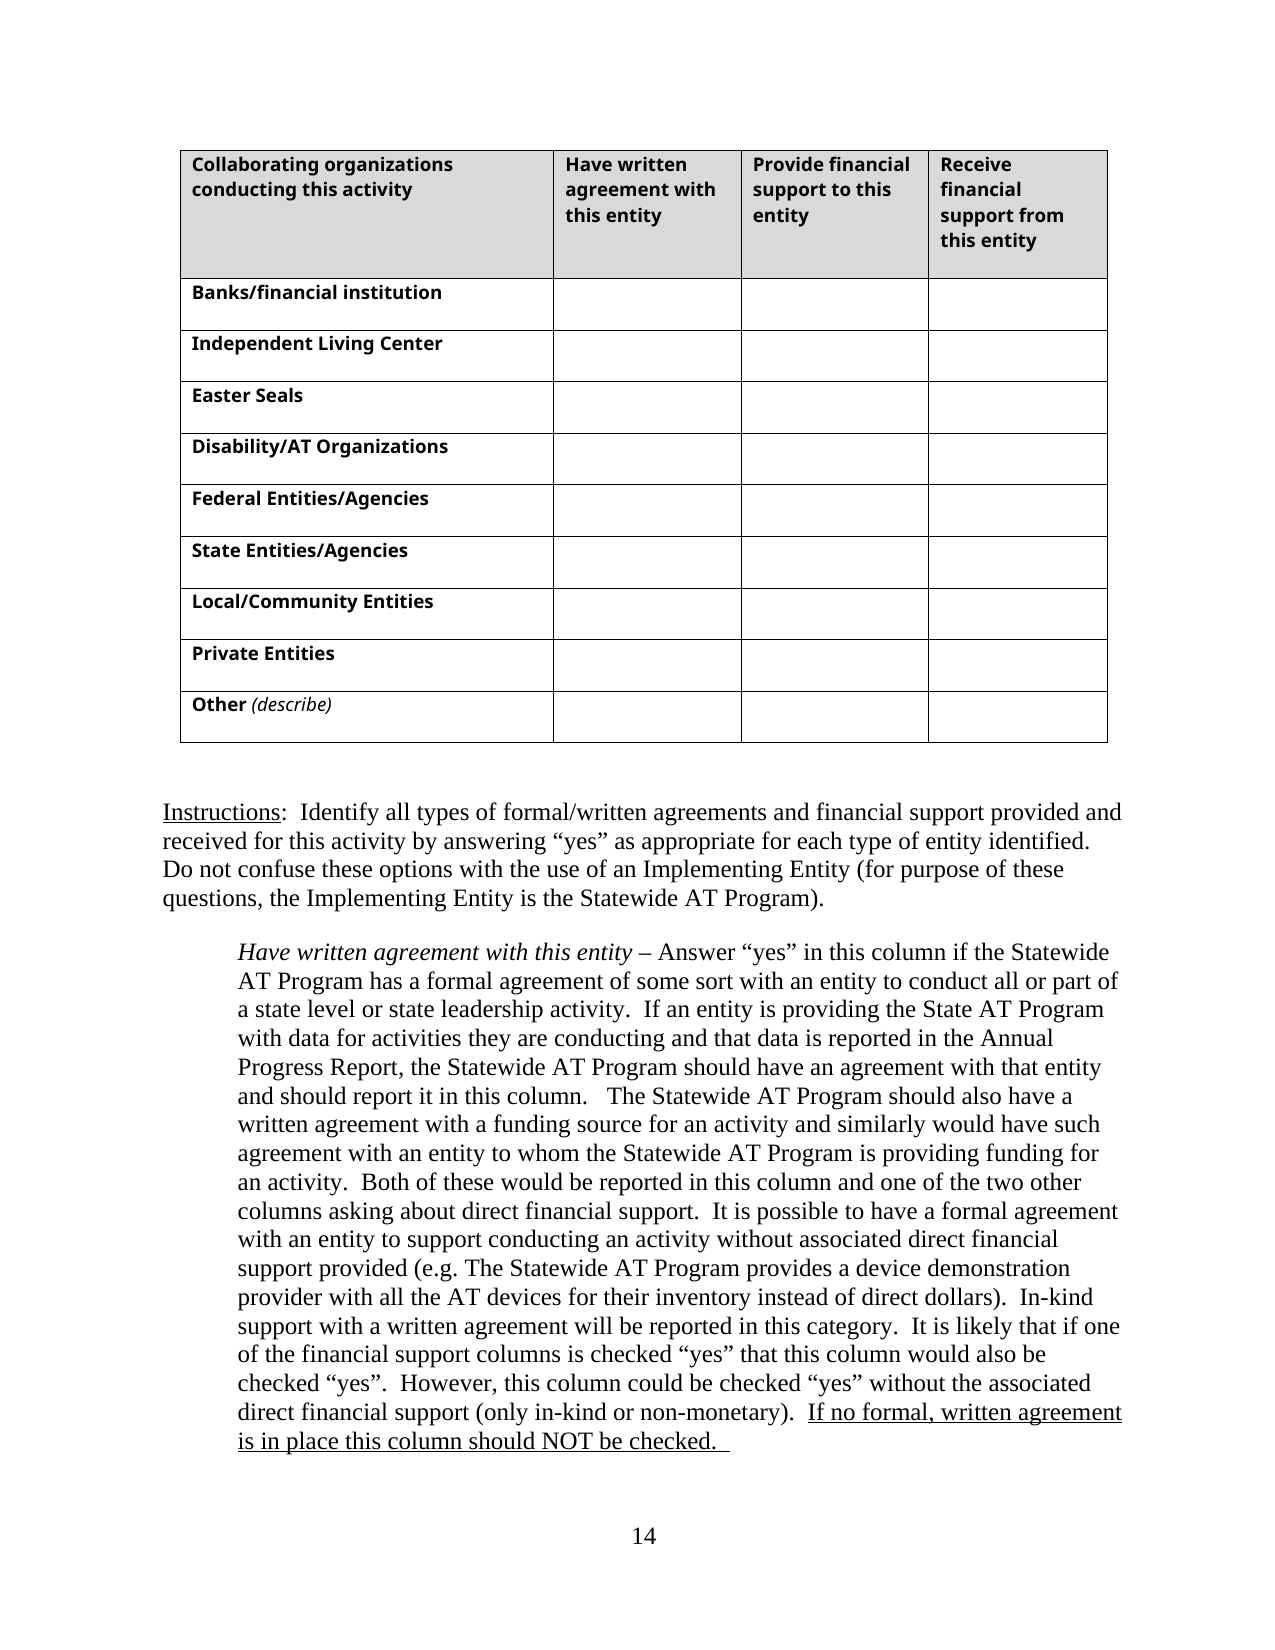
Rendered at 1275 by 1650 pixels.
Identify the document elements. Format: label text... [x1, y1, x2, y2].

table_cell [929, 485, 1107, 536]
table_cell [929, 434, 1107, 484]
table_header Receive financial support from this entity [929, 151, 1107, 278]
table_cell [929, 692, 1107, 742]
table_cell State Entities/Agencies [181, 537, 553, 587]
table_cell Easter Seals [181, 382, 553, 433]
table_cell [742, 485, 928, 536]
table_cell Disability/AT Organizations [181, 434, 553, 484]
table_cell [929, 382, 1107, 433]
table_cell [742, 589, 928, 639]
table_cell [742, 434, 928, 484]
table_cell [554, 485, 741, 536]
table_cell [554, 692, 741, 742]
table_cell [929, 331, 1107, 381]
table_cell Other (describe) [181, 692, 553, 742]
table_header Collaborating organizations conducting this activity [181, 151, 553, 278]
table_cell Federal Entities/Agencies [181, 485, 553, 536]
table_cell [554, 537, 741, 587]
table_cell [929, 279, 1107, 330]
table_cell [554, 382, 741, 433]
table_cell [742, 692, 928, 742]
table_cell [742, 279, 928, 330]
table_header Provide financial support to this entity [742, 151, 928, 278]
table_cell [742, 640, 928, 691]
table_cell [929, 537, 1107, 587]
table_cell Banks/financial institution [181, 279, 553, 330]
table_header Have written agreement with this entity [554, 151, 741, 278]
table_cell Local/Community Entities [181, 589, 553, 639]
table_cell [554, 589, 741, 639]
table_cell [554, 331, 741, 381]
table_cell Private Entities [181, 640, 553, 691]
table_cell [554, 434, 741, 484]
table_cell Independent Living Center [181, 331, 553, 381]
text Have written agreement with this entity – Answer “yes” in this column if the Statewide AT Program has a formal agreement of some sort with an entity to conduct all or part of a state level or state leadership activity. If an entity is providing the State AT Program with data for activities they are conducting and that data is reported in the Annual Progress Report, the Statewide AT Program should have an agreement with that entity and should report it in this column. The Statewide AT Program should also have a written agreement with a funding source for an activity and similarly would have such agreement with an entity to whom the Statewide AT Program is providing funding for an activity. Both of these would be reported in this column and one of the two other columns asking about direct financial support. It is possible to have a formal agreement with an entity to support conducting an activity without associated direct financial support provided (e.g. The Statewide AT Program provides a device demonstration provider with all the AT devices for their inventory instead of direct dollars). In-kind support with a written agreement will be reported in this category. It is likely that if one of the financial support columns is checked “yes” that this column would also be checked “yes”. However, this column could be checked “yes” without the associated direct financial support (only in-kind or non-monetary). If no formal, written agreement is in place this column should NOT be checked. [237, 937, 1125, 1454]
table_cell [554, 279, 741, 330]
table_cell [742, 331, 928, 381]
text Instructions: Identify all types of formal/written agreements and financial support provided and received for this activity by answering “yes” as appropriate for each type of entity identified. Do not confuse these options with the use of an Implementing Entity (for purpose of these questions, the Implementing Entity is the Statewide AT Program). [162, 797, 1125, 912]
table_cell [742, 382, 928, 433]
table_cell [554, 640, 741, 691]
table_cell [929, 589, 1107, 639]
table_cell [742, 537, 928, 587]
table_cell [929, 640, 1107, 691]
